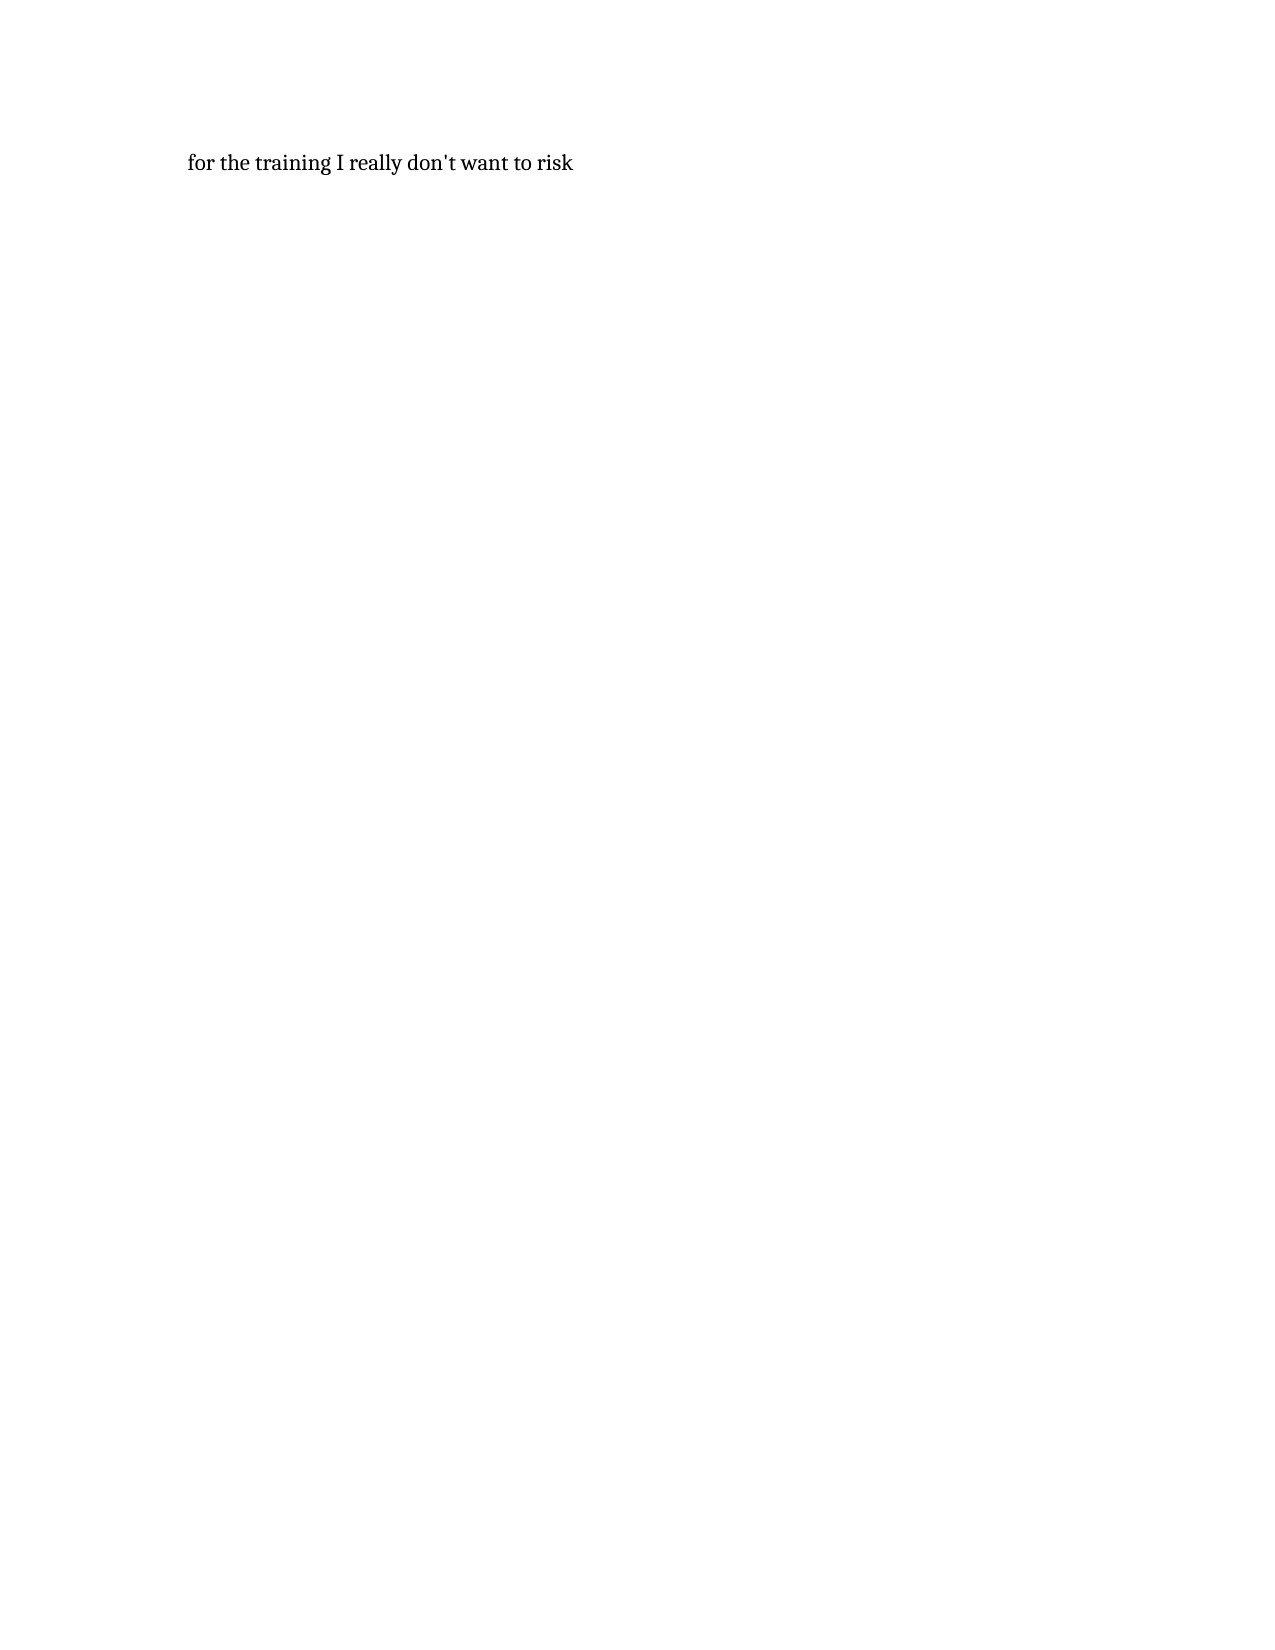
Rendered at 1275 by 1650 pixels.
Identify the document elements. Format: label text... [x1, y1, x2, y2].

text for the training I really don't want to risk [187, 150, 1087, 176]
